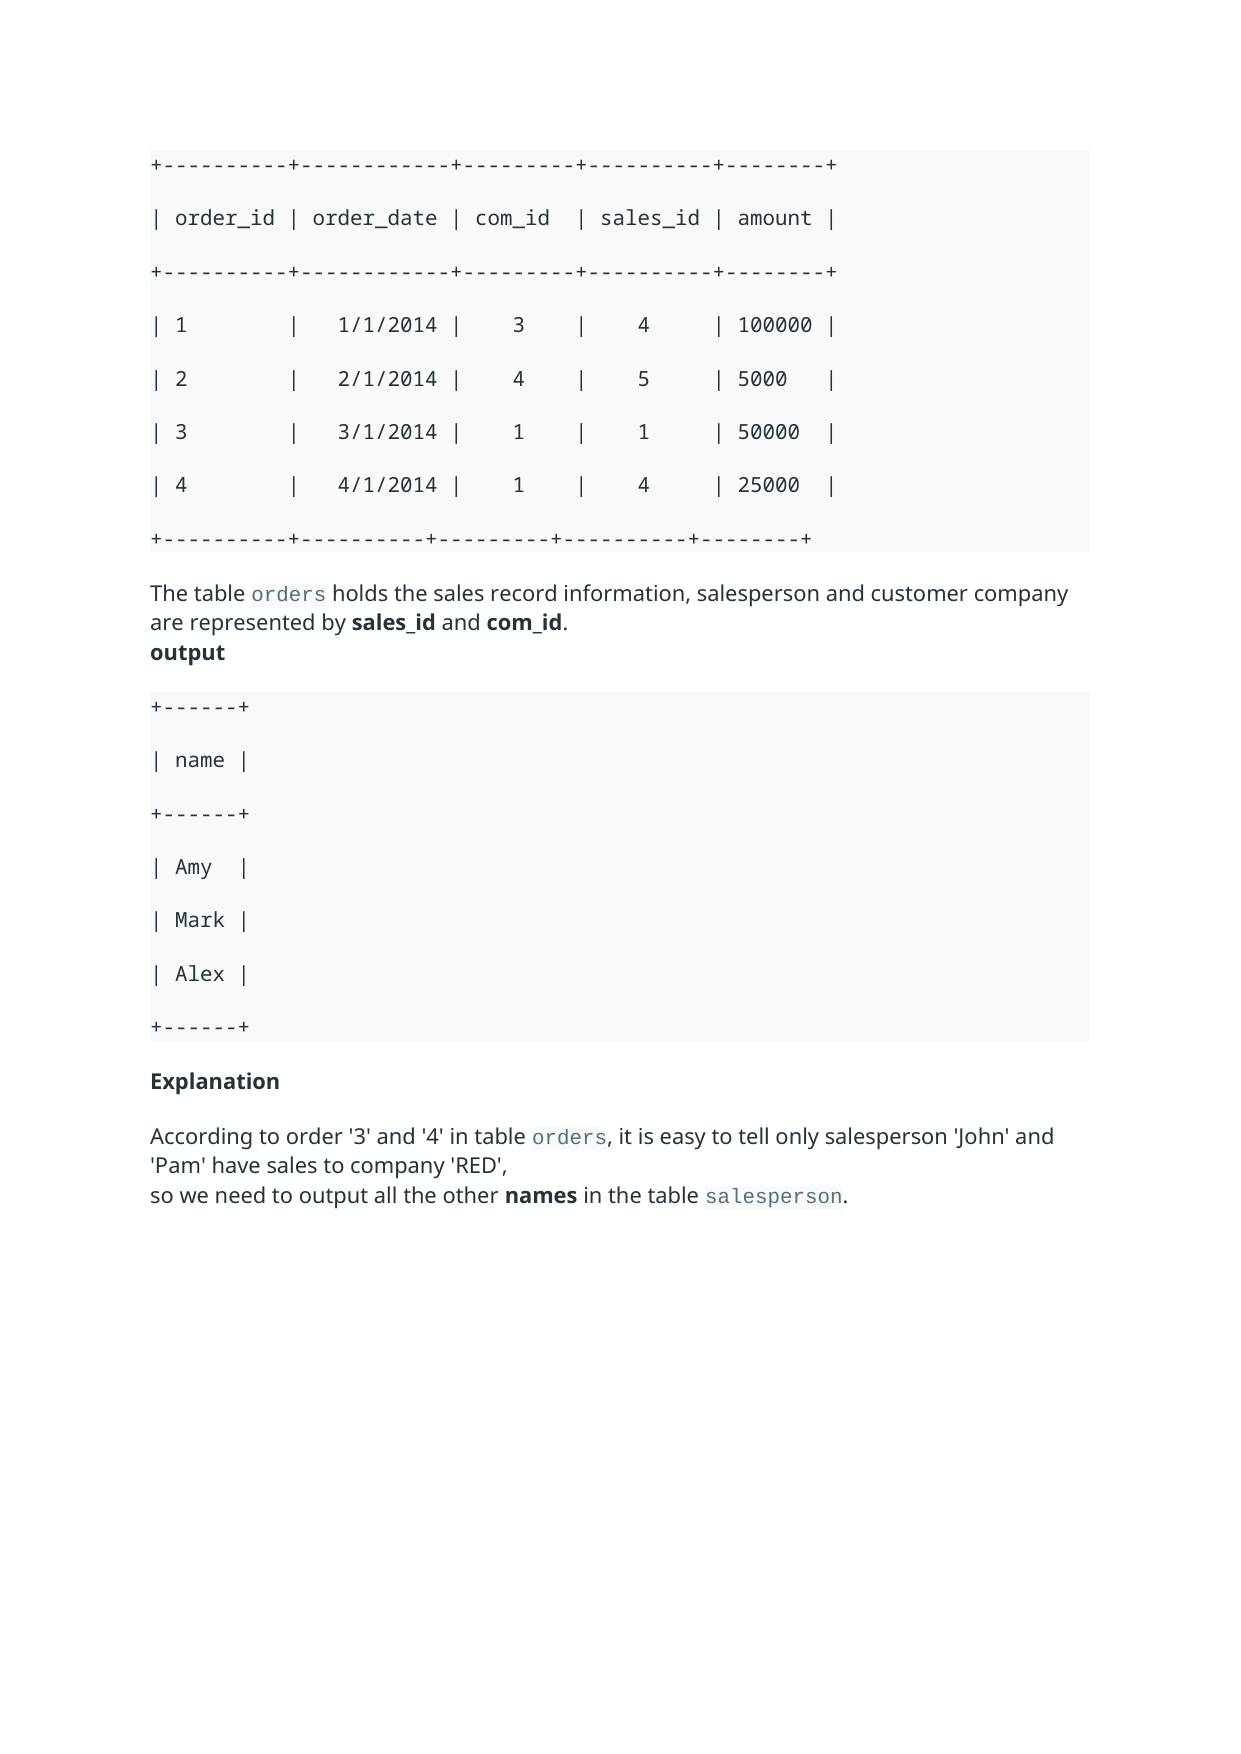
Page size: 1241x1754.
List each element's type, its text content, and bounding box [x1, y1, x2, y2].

text +----------+----------+---------+----------+--------+ [150, 524, 1090, 552]
text +------+ [150, 1012, 1090, 1041]
text +----------+------------+---------+----------+--------+ [150, 150, 1090, 178]
text | order_id | order_date | com_id | sales_id | amount | [150, 203, 1090, 232]
text | name | [150, 745, 1090, 774]
text | 4 | 4/1/2014 | 1 | 4 | 25000 | [150, 471, 1090, 499]
text Explanation [150, 1066, 1090, 1096]
text | Alex | [150, 959, 1090, 987]
text | 1 | 1/1/2014 | 3 | 4 | 100000 | [150, 310, 1090, 339]
text +----------+------------+---------+----------+--------+ [150, 257, 1090, 285]
text +------+ [150, 692, 1090, 720]
text According to order '3' and '4' in table orders, it is easy to tell only salesperson 'John' and 'Pam' have sales to company 'RED', so we need to output all the other names in the table salesperson. [150, 1121, 1090, 1210]
text output [150, 637, 1090, 667]
text | 2 | 2/1/2014 | 4 | 5 | 5000 | [150, 364, 1090, 392]
text The table orders holds the sales record information, salesperson and customer company are represented by sales_id and com_id. [150, 577, 1090, 637]
text | 3 | 3/1/2014 | 1 | 1 | 50000 | [150, 417, 1090, 446]
text +------+ [150, 799, 1090, 827]
text | Mark | [150, 906, 1090, 934]
text | Amy | [150, 852, 1090, 881]
